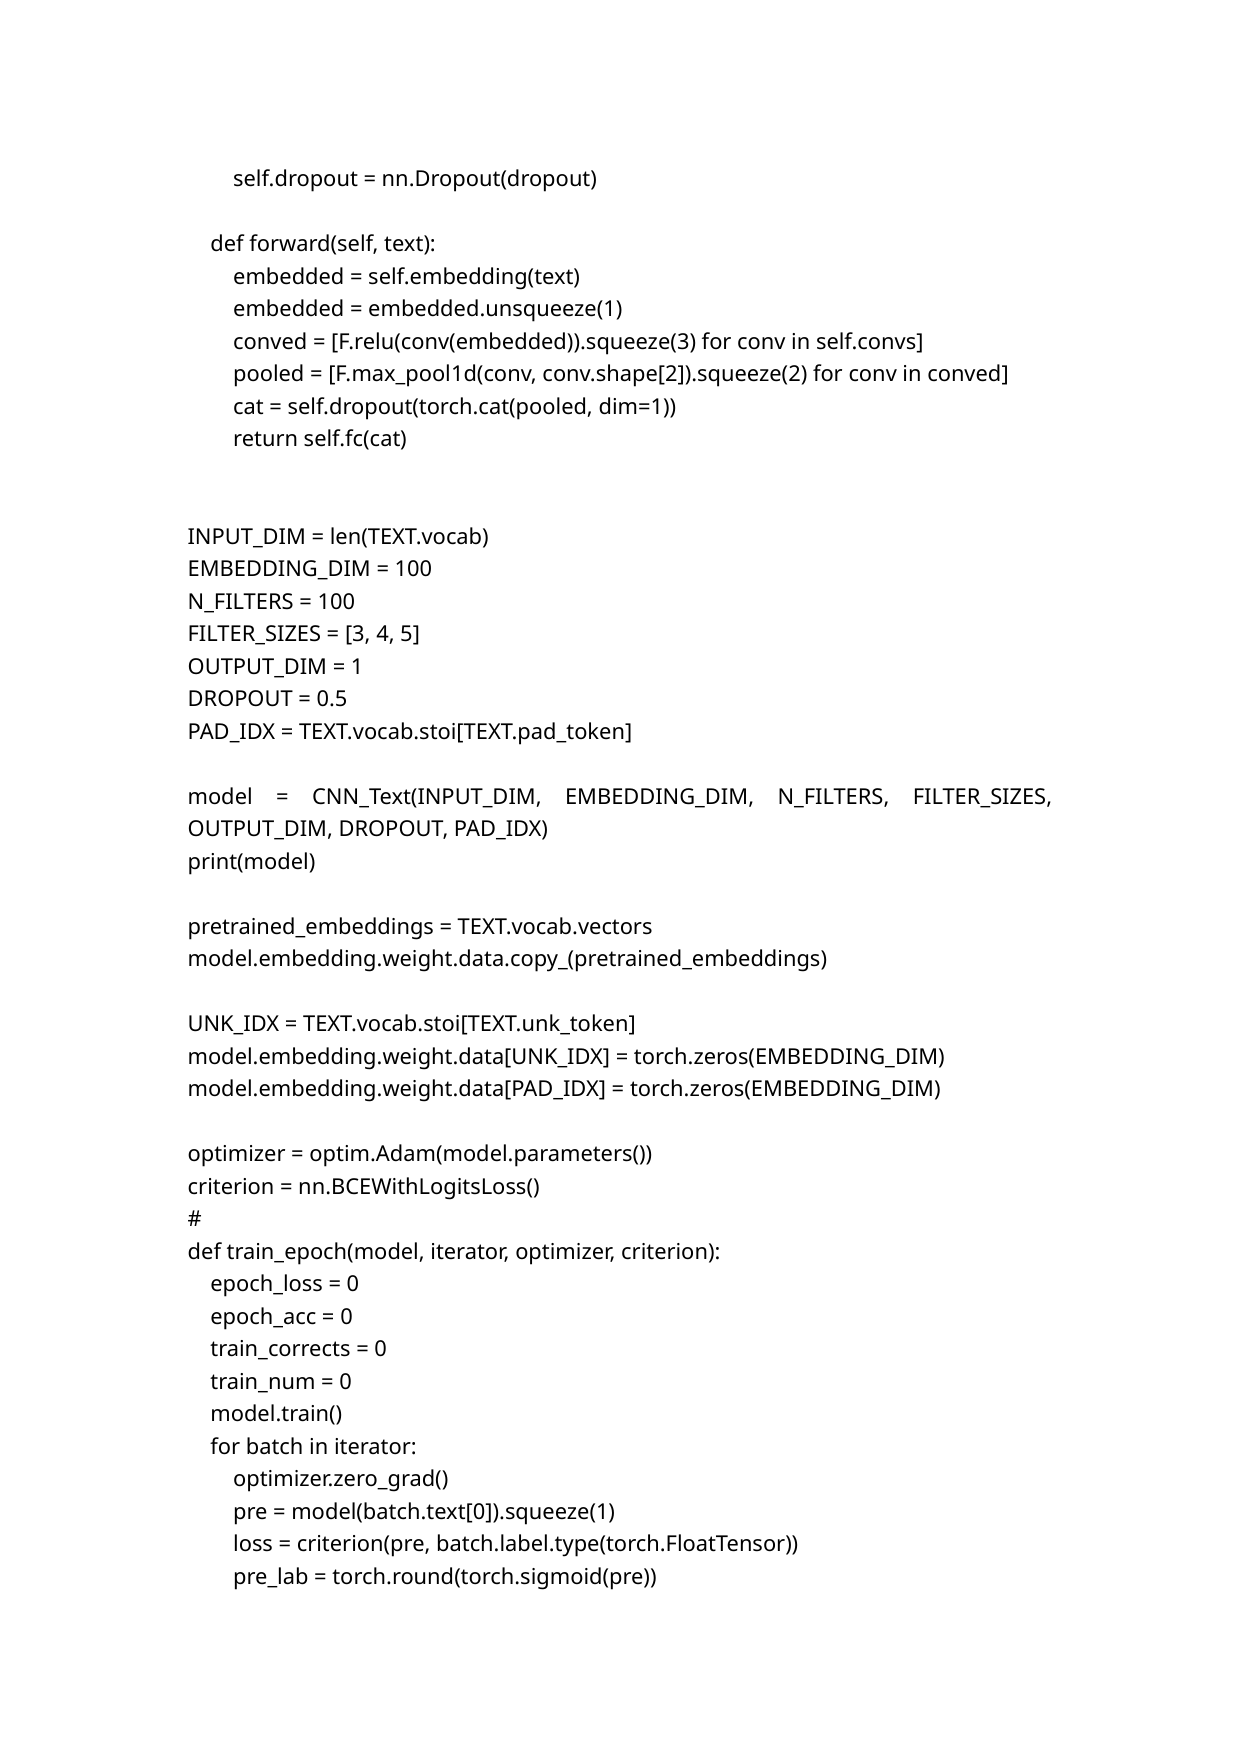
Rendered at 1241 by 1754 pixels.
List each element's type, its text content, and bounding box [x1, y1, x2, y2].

text model.embedding.weight.data.copy_(pretrained_embeddings) [187, 942, 1053, 974]
text criterion = nn.BCEWithLogitsLoss() [187, 1169, 1053, 1202]
text UNK_IDX = TEXT.vocab.stoi[TEXT.unk_token] [187, 1007, 1053, 1039]
text model.embedding.weight.data[PAD_IDX] = torch.zeros(EMBEDDING_DIM) [187, 1072, 1053, 1104]
text for batch in iterator: [187, 1429, 1053, 1462]
text optimizer = optim.Adam(model.parameters()) [187, 1137, 1053, 1169]
text def forward(self, text): [187, 227, 1053, 259]
text OUTPUT_DIM = 1 [187, 649, 1053, 682]
text optimizer.zero_grad() [187, 1462, 1053, 1494]
text DROPOUT = 0.5 [187, 682, 1053, 714]
text return self.fc(cat) [187, 422, 1053, 454]
text model.train() [187, 1397, 1053, 1429]
text INPUT_DIM = len(TEXT.vocab) [187, 519, 1053, 552]
text PAD_IDX = TEXT.vocab.stoi[TEXT.pad_token] [187, 714, 1053, 747]
text pretrained_embeddings = TEXT.vocab.vectors [187, 909, 1053, 942]
text cat = self.dropout(torch.cat(pooled, dim=1)) [187, 389, 1053, 422]
text epoch_acc = 0 [187, 1299, 1053, 1332]
text # [187, 1202, 1053, 1234]
text embedded = embedded.unsqueeze(1) [187, 292, 1053, 324]
text embedded = self.embedding(text) [187, 259, 1053, 292]
text epoch_loss = 0 [187, 1267, 1053, 1299]
text model = CNN_Text(INPUT_DIM, EMBEDDING_DIM, N_FILTERS, FILTER_SIZES, OUTPUT_DIM, DROPOUT, PAD_IDX) [187, 779, 1053, 844]
text pre = model(batch.text[0]).squeeze(1) [187, 1494, 1053, 1527]
text N_FILTERS = 100 [187, 584, 1053, 617]
text FILTER_SIZES = [3, 4, 5] [187, 617, 1053, 649]
text train_num = 0 [187, 1364, 1053, 1397]
text train_corrects = 0 [187, 1332, 1053, 1364]
text pooled = [F.max_pool1d(conv, conv.shape[2]).squeeze(2) for conv in conved] [187, 357, 1053, 389]
text def train_epoch(model, iterator, optimizer, criterion): [187, 1234, 1053, 1267]
text pre_lab = torch.round(torch.sigmoid(pre)) [187, 1559, 1053, 1592]
text conved = [F.relu(conv(embedded)).squeeze(3) for conv in self.convs] [187, 324, 1053, 357]
text loss = criterion(pre, batch.label.type(torch.FloatTensor)) [187, 1527, 1053, 1559]
text model.embedding.weight.data[UNK_IDX] = torch.zeros(EMBEDDING_DIM) [187, 1039, 1053, 1072]
text print(model) [187, 844, 1053, 877]
text self.dropout = nn.Dropout(dropout) [187, 162, 1053, 194]
text EMBEDDING_DIM = 100 [187, 552, 1053, 584]
